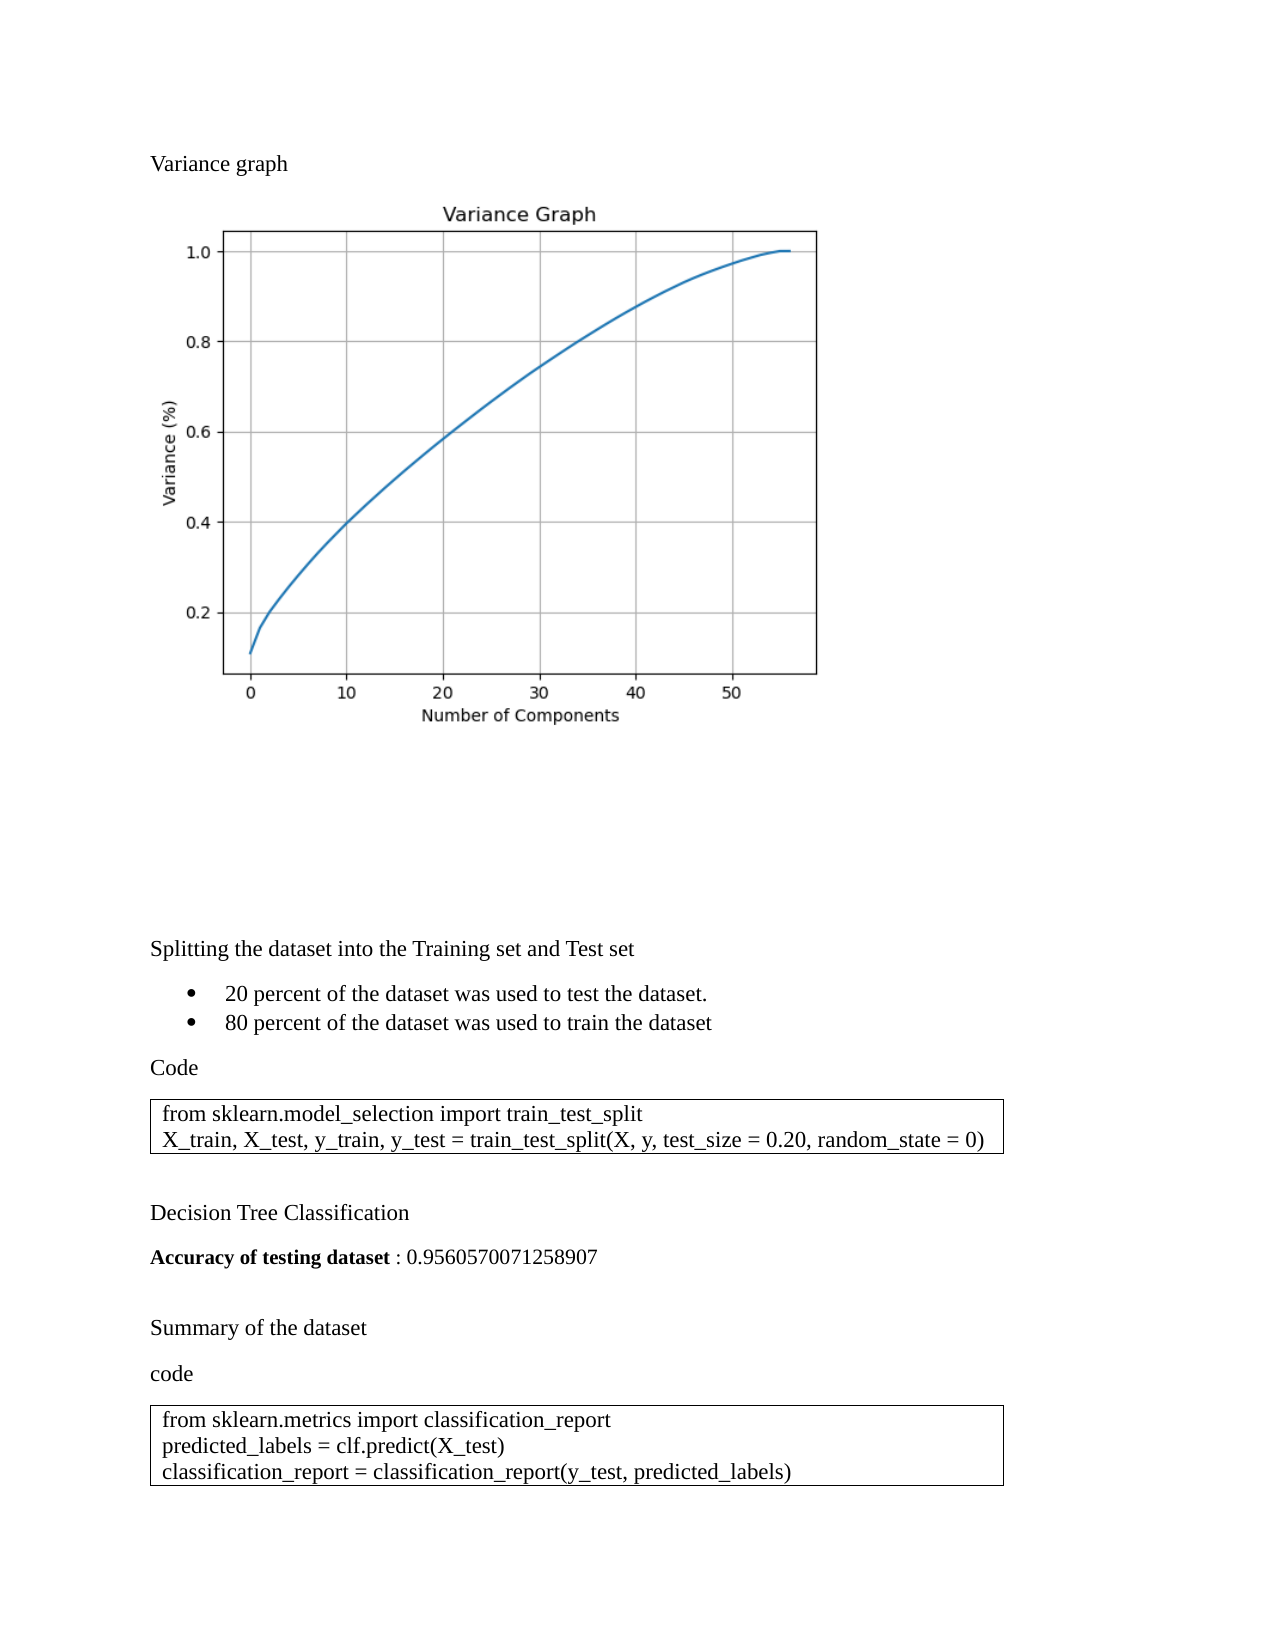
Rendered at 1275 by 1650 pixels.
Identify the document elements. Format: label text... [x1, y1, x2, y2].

picture [150, 195, 828, 737]
text Accuracy of testing dataset : 0.9560570071258907 [150, 1244, 1125, 1269]
text code [150, 1359, 1125, 1386]
text Decision Tree Classification [150, 1199, 1125, 1225]
text Variance graph [150, 150, 1125, 176]
text Summary of the dataset [150, 1314, 1125, 1341]
text Splitting the dataset into the Training set and Test set [150, 935, 1125, 962]
list 20 percent of the dataset was used to test the dataset. [187, 981, 1125, 1007]
table_header from sklearn.model_selection import train_test_split X_train, X_test, y_train, y_test = train_test_split(X, y, test_size = 0.20, random_state = 0) [151, 1100, 1003, 1153]
list 80 percent of the dataset was used to train the dataset [187, 1009, 1125, 1035]
text Code [150, 1054, 1125, 1080]
